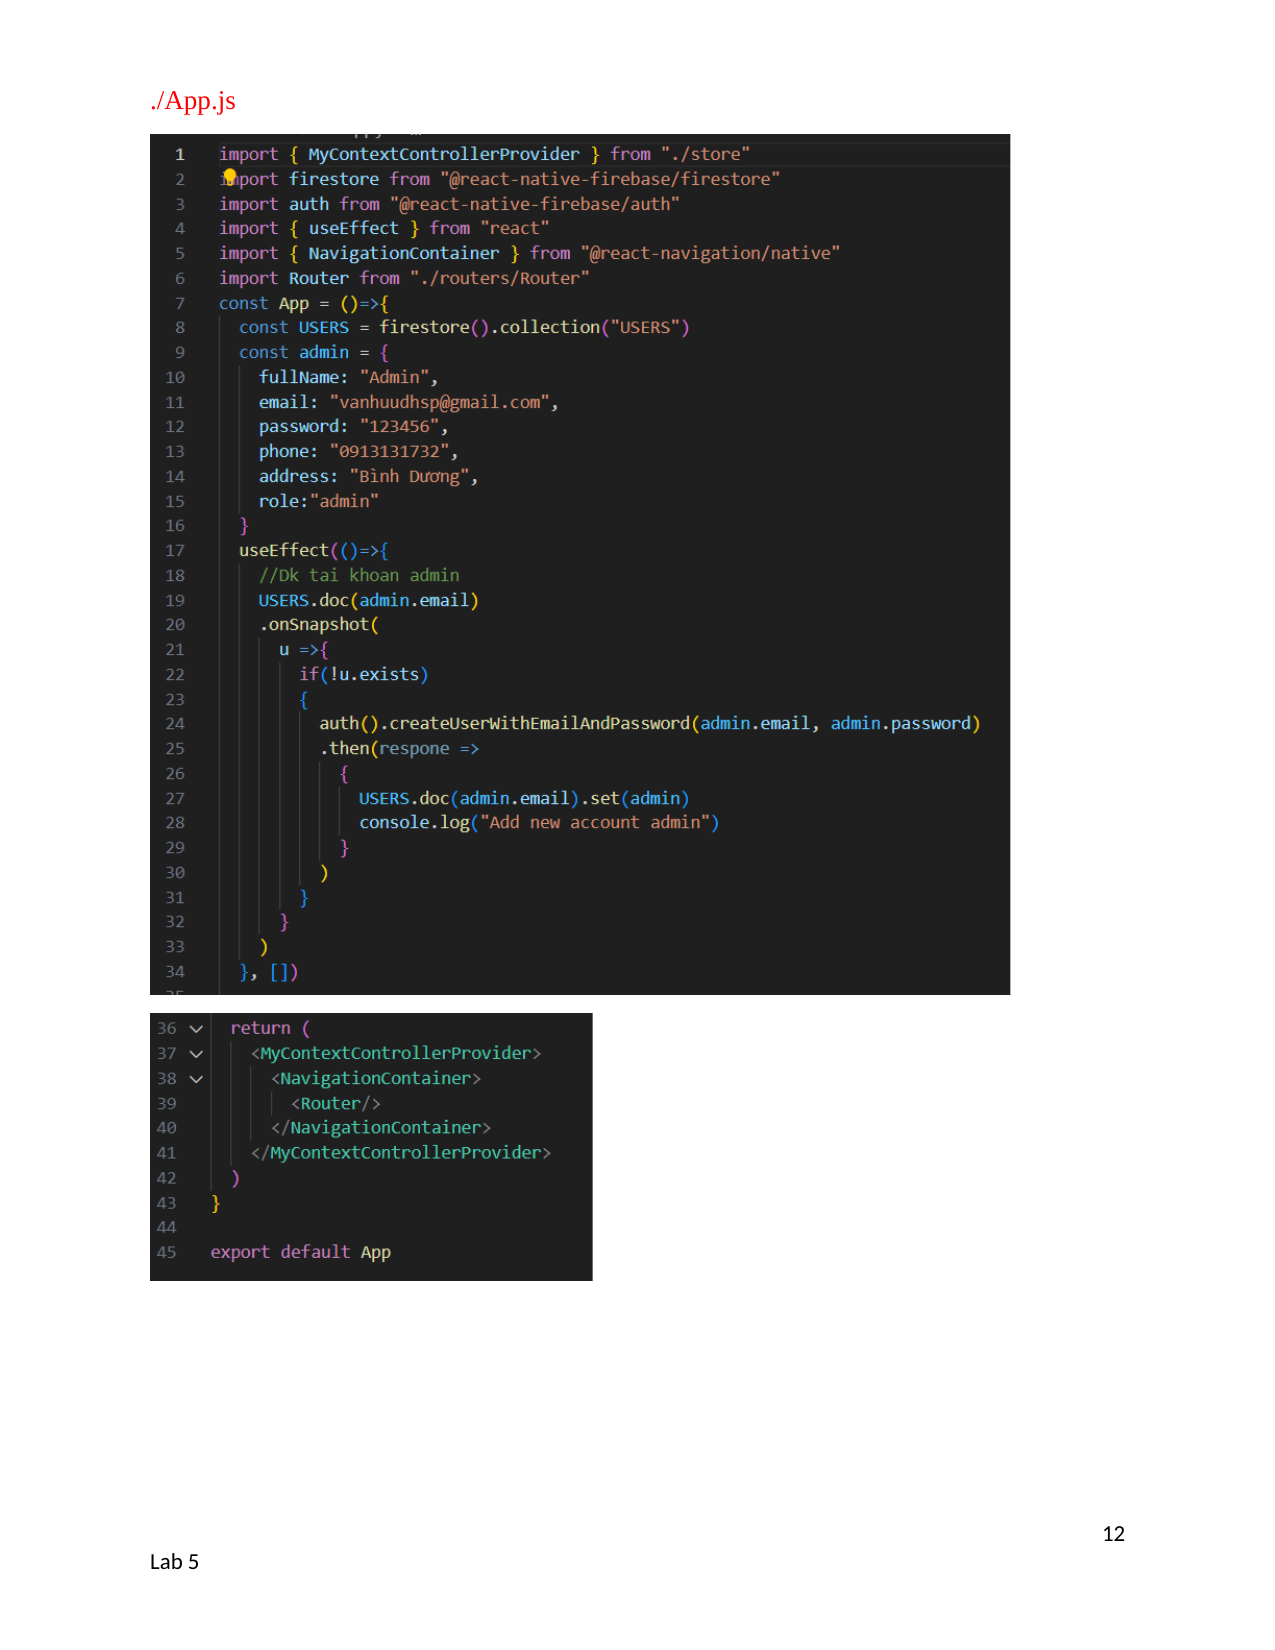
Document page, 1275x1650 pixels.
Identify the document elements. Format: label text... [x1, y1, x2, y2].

text ./App.js [150, 84, 1125, 116]
